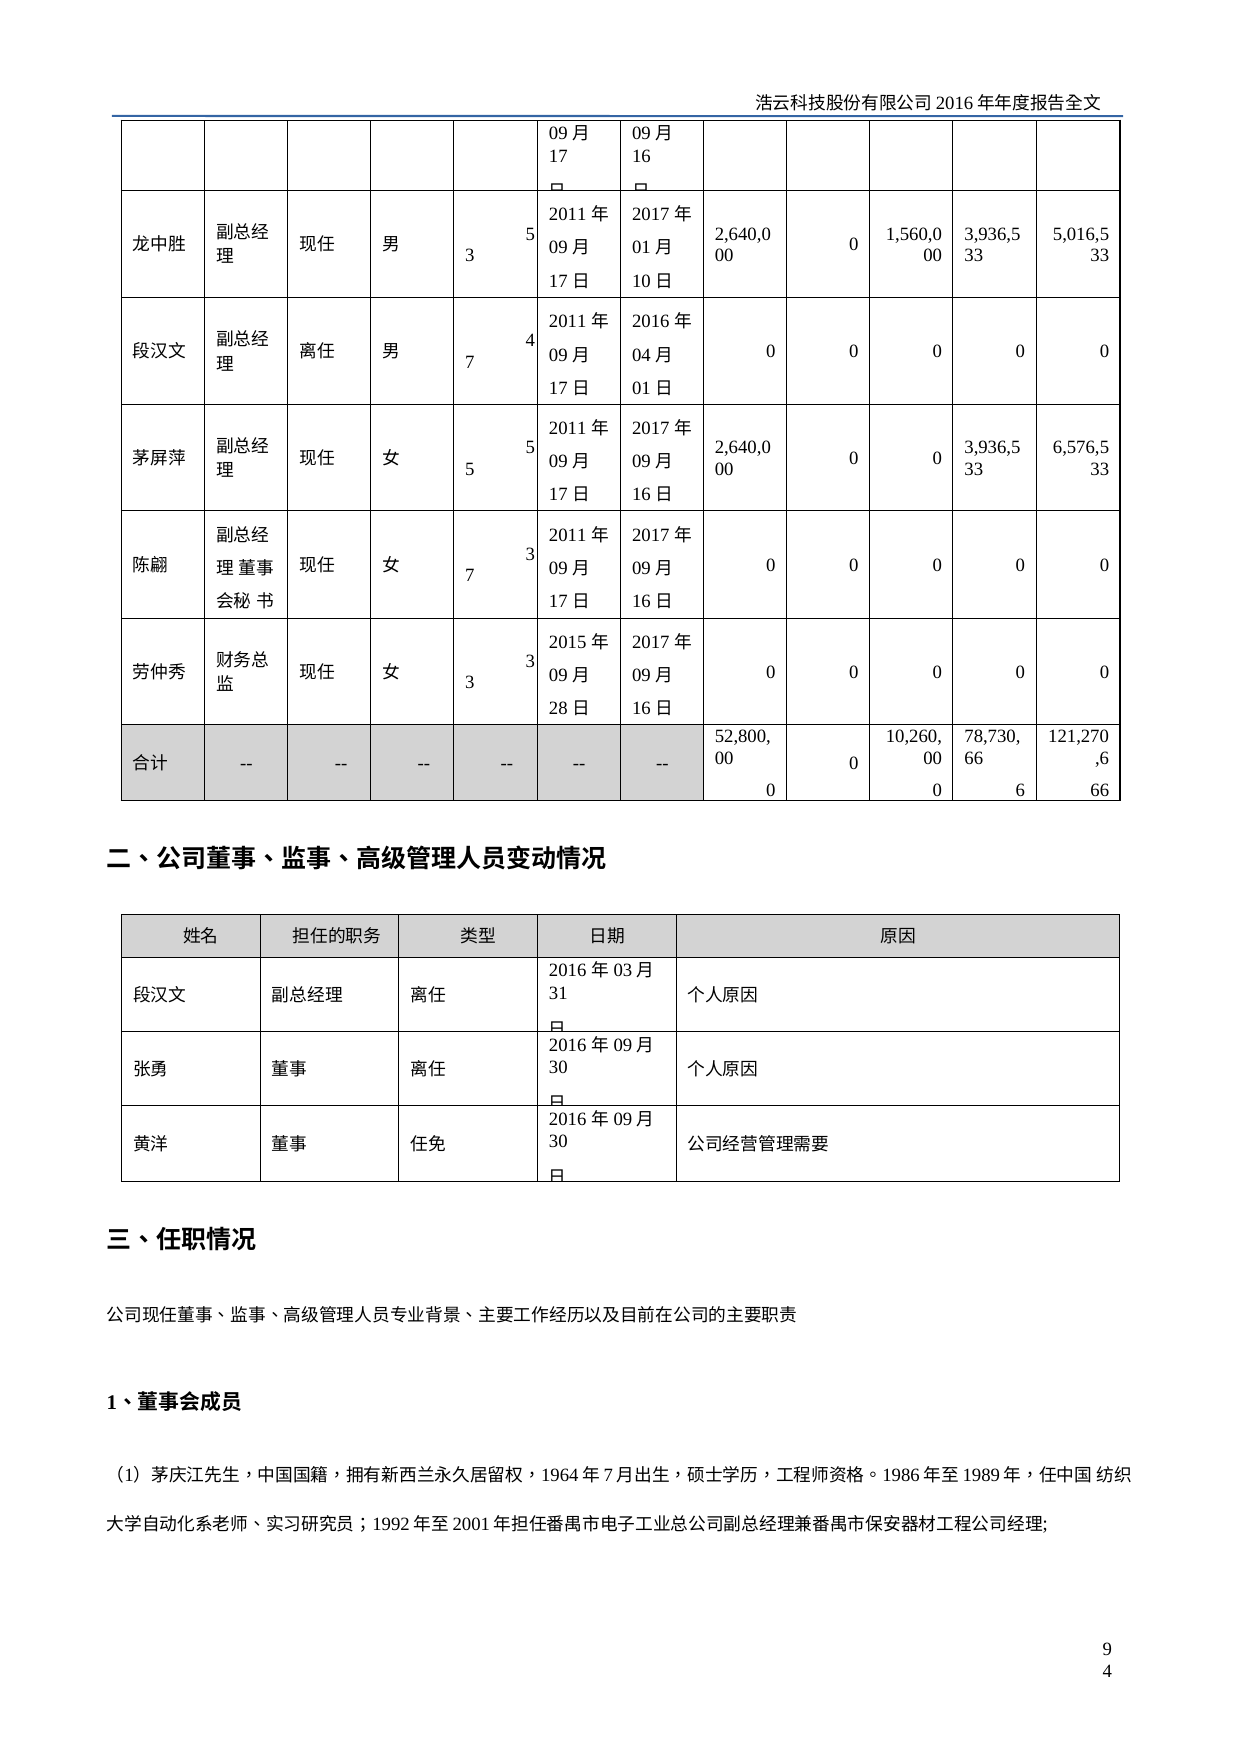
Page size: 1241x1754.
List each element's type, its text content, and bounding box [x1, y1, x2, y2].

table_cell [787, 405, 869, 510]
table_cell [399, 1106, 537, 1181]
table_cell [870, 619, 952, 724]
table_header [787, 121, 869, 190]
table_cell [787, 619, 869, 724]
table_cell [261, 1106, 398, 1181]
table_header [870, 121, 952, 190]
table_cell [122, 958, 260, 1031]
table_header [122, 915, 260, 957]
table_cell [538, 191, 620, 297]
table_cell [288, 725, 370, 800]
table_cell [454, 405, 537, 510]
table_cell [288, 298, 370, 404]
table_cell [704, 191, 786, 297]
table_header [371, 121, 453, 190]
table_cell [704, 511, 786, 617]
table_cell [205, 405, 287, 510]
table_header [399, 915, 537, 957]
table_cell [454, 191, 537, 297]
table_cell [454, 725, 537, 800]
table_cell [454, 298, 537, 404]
text 1、董事会成员 [106, 1387, 1135, 1416]
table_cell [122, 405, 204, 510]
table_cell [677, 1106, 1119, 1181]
text 公司现任董事、监事、高级管理人员专业背景、主要工作经历以及目前在公司的主要职责 [106, 1282, 1135, 1331]
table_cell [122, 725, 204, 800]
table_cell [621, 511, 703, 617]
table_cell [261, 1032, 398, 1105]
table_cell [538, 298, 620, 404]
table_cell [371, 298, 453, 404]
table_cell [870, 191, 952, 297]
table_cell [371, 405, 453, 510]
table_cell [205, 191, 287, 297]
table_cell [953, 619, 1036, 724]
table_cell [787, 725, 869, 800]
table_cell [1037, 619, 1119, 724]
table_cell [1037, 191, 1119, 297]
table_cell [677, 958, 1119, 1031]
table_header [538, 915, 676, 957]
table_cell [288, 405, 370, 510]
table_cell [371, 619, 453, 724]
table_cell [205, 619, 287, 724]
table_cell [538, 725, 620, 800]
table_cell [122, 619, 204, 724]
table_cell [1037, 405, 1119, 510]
text （1）茅庆江先生，中国国籍，拥有新西兰永久居留权，1964年7月出生，硕士学历，工程师资格。1986年至1989年，任中国 纺织大学自动化系老师、实习研究员；1992年至2001年担任番禺市电子工业总公司副总经理兼番禺市保安器材工程公司经理; [106, 1443, 1135, 1540]
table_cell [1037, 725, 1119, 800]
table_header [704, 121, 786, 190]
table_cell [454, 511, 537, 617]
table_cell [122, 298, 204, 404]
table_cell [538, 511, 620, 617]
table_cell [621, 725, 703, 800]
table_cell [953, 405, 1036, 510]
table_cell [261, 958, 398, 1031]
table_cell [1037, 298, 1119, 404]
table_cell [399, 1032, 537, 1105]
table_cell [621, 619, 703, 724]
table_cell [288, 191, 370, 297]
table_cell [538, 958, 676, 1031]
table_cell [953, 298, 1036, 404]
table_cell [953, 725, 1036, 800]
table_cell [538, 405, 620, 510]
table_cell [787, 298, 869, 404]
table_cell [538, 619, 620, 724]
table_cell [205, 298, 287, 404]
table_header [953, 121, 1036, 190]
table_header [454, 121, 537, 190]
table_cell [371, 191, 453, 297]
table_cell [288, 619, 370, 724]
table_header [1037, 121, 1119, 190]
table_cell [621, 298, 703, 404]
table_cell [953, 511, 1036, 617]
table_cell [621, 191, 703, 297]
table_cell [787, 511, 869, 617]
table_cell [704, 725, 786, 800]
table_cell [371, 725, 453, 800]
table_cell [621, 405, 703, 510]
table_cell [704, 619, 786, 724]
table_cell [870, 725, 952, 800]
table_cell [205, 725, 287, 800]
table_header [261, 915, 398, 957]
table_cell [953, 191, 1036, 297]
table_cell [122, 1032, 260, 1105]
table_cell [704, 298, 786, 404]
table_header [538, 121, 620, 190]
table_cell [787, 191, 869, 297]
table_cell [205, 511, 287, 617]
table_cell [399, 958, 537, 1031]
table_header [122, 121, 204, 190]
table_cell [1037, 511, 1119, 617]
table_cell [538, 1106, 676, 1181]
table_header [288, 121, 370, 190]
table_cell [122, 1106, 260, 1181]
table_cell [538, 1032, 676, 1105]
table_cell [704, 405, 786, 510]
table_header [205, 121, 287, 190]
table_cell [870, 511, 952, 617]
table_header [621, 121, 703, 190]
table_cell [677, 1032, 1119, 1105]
text 二、公司董事、监事、高级管理人员变动情况 [106, 841, 1135, 874]
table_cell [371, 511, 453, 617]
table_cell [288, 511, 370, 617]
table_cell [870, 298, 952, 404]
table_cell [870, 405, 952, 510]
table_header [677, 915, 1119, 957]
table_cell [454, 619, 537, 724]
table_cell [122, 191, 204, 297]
text 三、任职情况 [106, 1221, 1135, 1255]
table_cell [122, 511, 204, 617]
